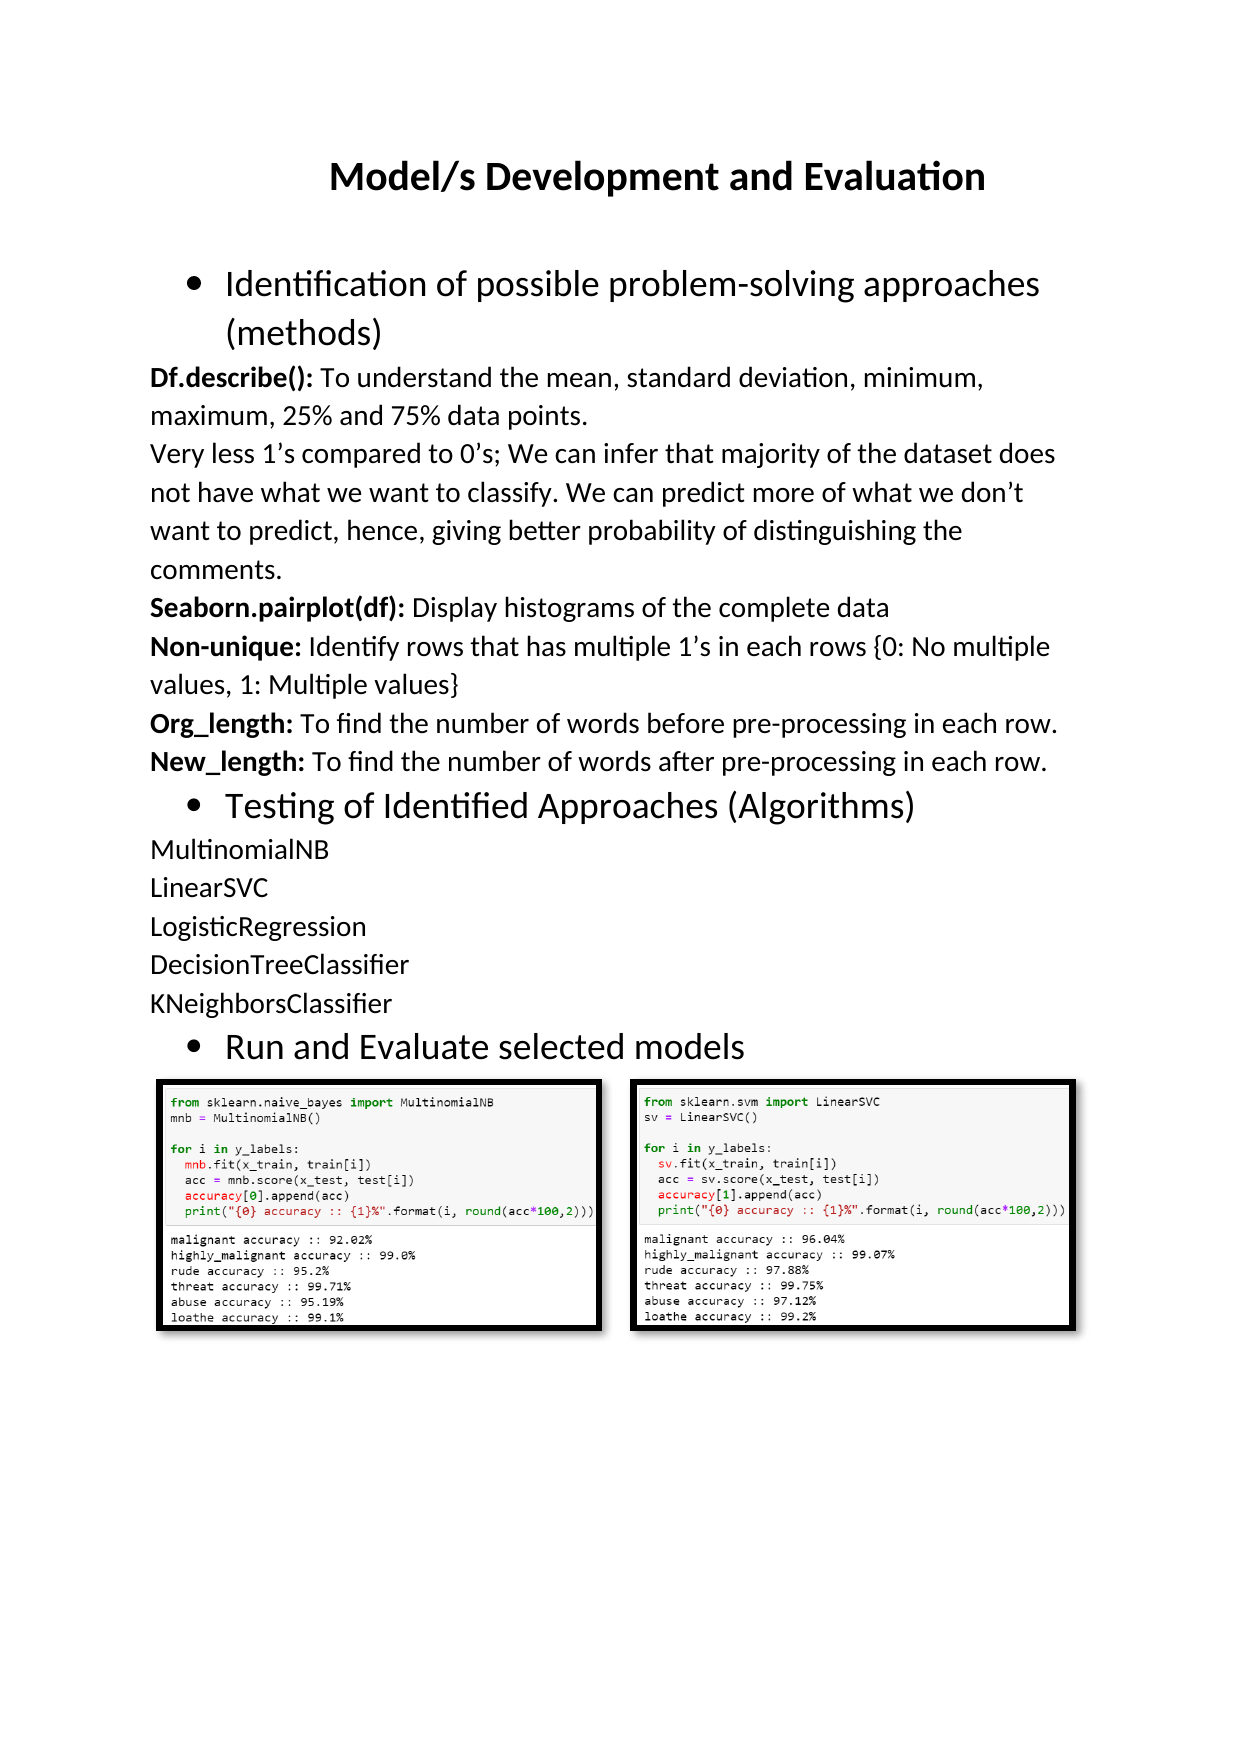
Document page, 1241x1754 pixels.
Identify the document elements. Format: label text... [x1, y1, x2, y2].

list LogisticRegression [150, 908, 1090, 943]
list KNeighborsClassifier [150, 985, 1090, 1020]
list MultinomialNB [150, 831, 1090, 867]
picture [637, 1085, 1069, 1325]
list Very less 1’s compared to 0’s; We can infer that majority of the dataset does not have what we want to classify. We can predict more of what we don’t want to predict, hence, giving better probability of distinguishing the comments. [150, 436, 1090, 587]
list New_length: To find the number of words after pre-processing in each row. [150, 743, 1090, 779]
picture [163, 1085, 596, 1325]
list LinearSVC [150, 869, 1090, 905]
list DecisionTreeClassifier [150, 946, 1090, 982]
list Org_length: To find the number of words before pre-processing in each row. [150, 705, 1090, 740]
list Run and Evaluate selected models [187, 1023, 1090, 1069]
list Non-unique: Identify rows that has multiple 1’s in each rows {0: No multiple values, 1: Multiple values} [150, 628, 1090, 702]
list Df.describe(): To understand the mean, standard deviation, minimum, maximum, 25% and 75% data points. [150, 359, 1090, 433]
list Testing of Identified Approaches (Algorithms) [187, 782, 1090, 827]
list Model/s Development and Evaluation [225, 150, 1090, 201]
list Identification of possible problem-solving approaches (methods) [187, 260, 1090, 355]
list Seaborn.pairplot(df): Display histograms of the complete data [150, 589, 1090, 625]
